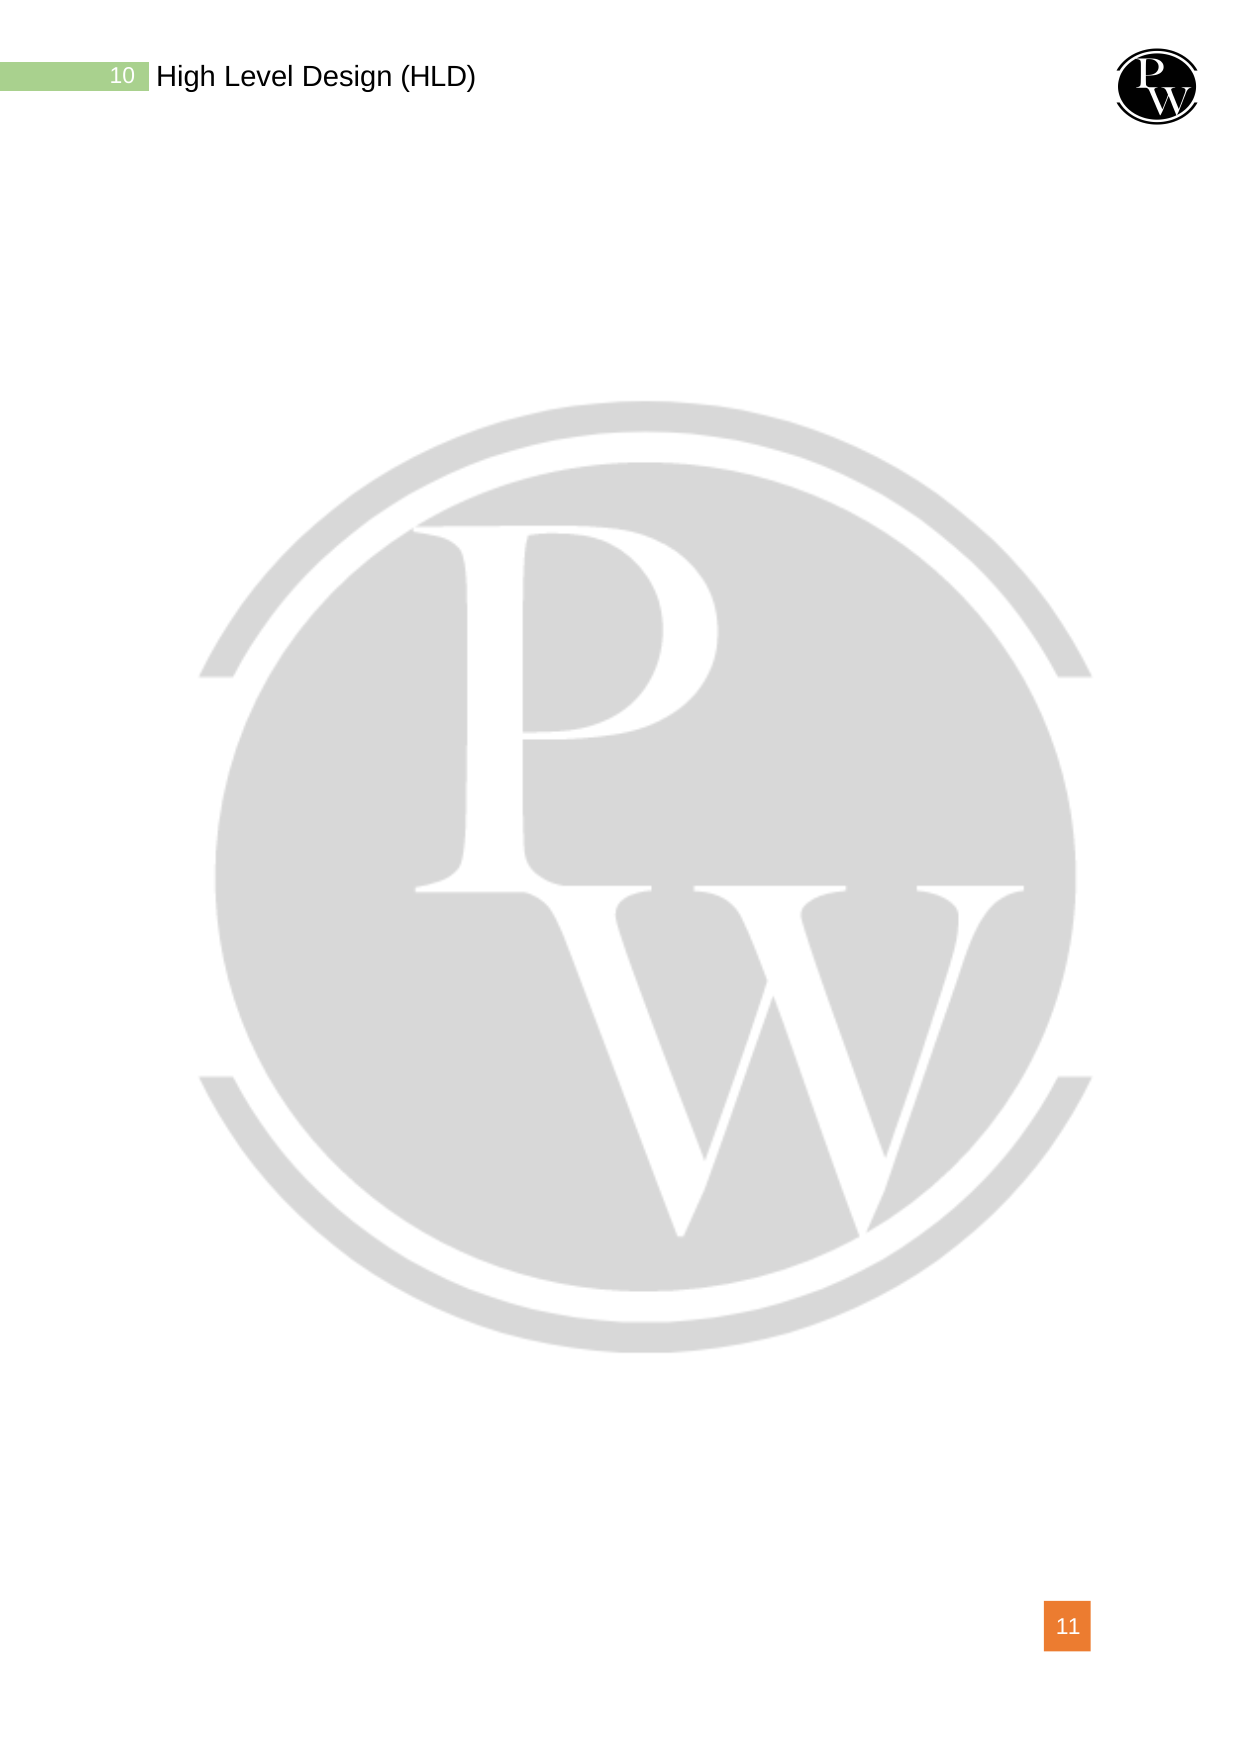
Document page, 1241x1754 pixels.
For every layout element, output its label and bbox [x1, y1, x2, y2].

picture [1102, 1, 1212, 172]
